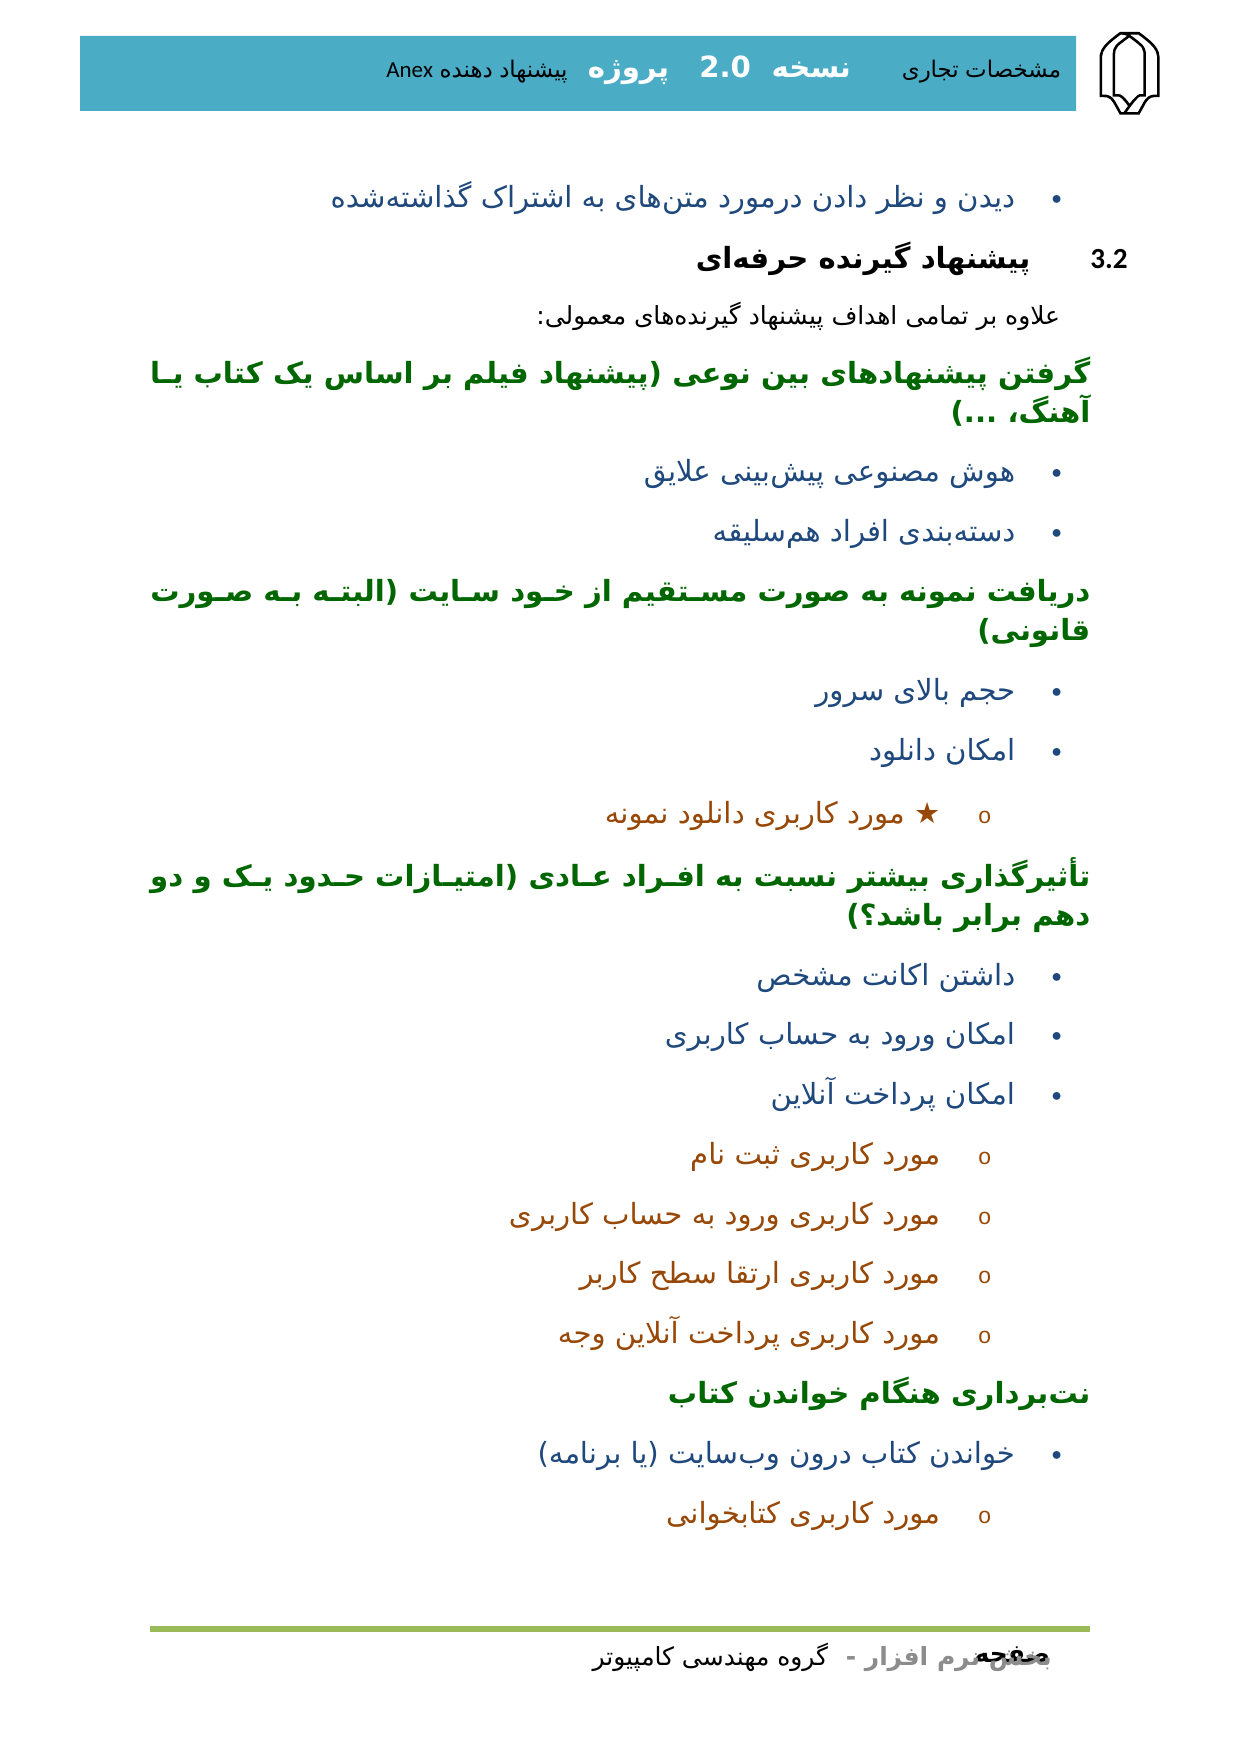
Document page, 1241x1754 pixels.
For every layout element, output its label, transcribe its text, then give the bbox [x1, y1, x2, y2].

text مورد کاربری کتابخوانی [150, 1496, 978, 1530]
text امکان ورود به حساب کاربری [150, 1018, 1053, 1052]
text دسته‌بندی افراد هم‌سلیقه [150, 514, 1053, 548]
text ★ مورد کاربری دانلود نمونه [150, 793, 978, 832]
text امکان پرداخت آنلاین [150, 1077, 1053, 1111]
text گرفتن پیشنهاد‌های بین نوعی (پیشنهاد فیلم بر اساس یک کتاب یا آهنگ، ...) [150, 356, 1090, 429]
text نت‌برداری هنگام خواندن کتاب [150, 1376, 1090, 1410]
text تأثیرگذاری بیشتر نسبت به افراد عادی (امتیازات حدود یک و دو دهم برابر باشد؟) [150, 859, 1090, 932]
text مورد کاربری پرداخت آنلاین وجه [150, 1317, 978, 1351]
text مورد کاربری ارتقا سطح کاربر [150, 1257, 978, 1291]
text خواندن کتاب درون وب‌سایت (یا برنامه) [150, 1436, 1053, 1470]
text دیدن و نظر دادن درمورد متن‌های به اشتراک گذاشته‌شده [150, 180, 1053, 214]
text مورد کاربری ثبت نام [150, 1137, 978, 1171]
text حجم بالای سرور [150, 673, 1053, 707]
text امکان دانلود [150, 733, 1053, 767]
text دریافت نمونه به صورت مستقیم از خود سایت (البته به صورت قانونی) [150, 574, 1090, 647]
text مورد کاربری ورود به حساب کاربری [150, 1197, 978, 1231]
text هوش مصنوعی پیش‌بینی علایق [150, 455, 1053, 489]
text علاوه بر تمامی اهداف پیشنهاد گیرنده‌های معمولی: [150, 302, 1090, 331]
text داشتن اکانت مشخص [150, 958, 1053, 992]
subtitle پیشنهاد گیرنده حرفه‌ای [150, 240, 1090, 275]
